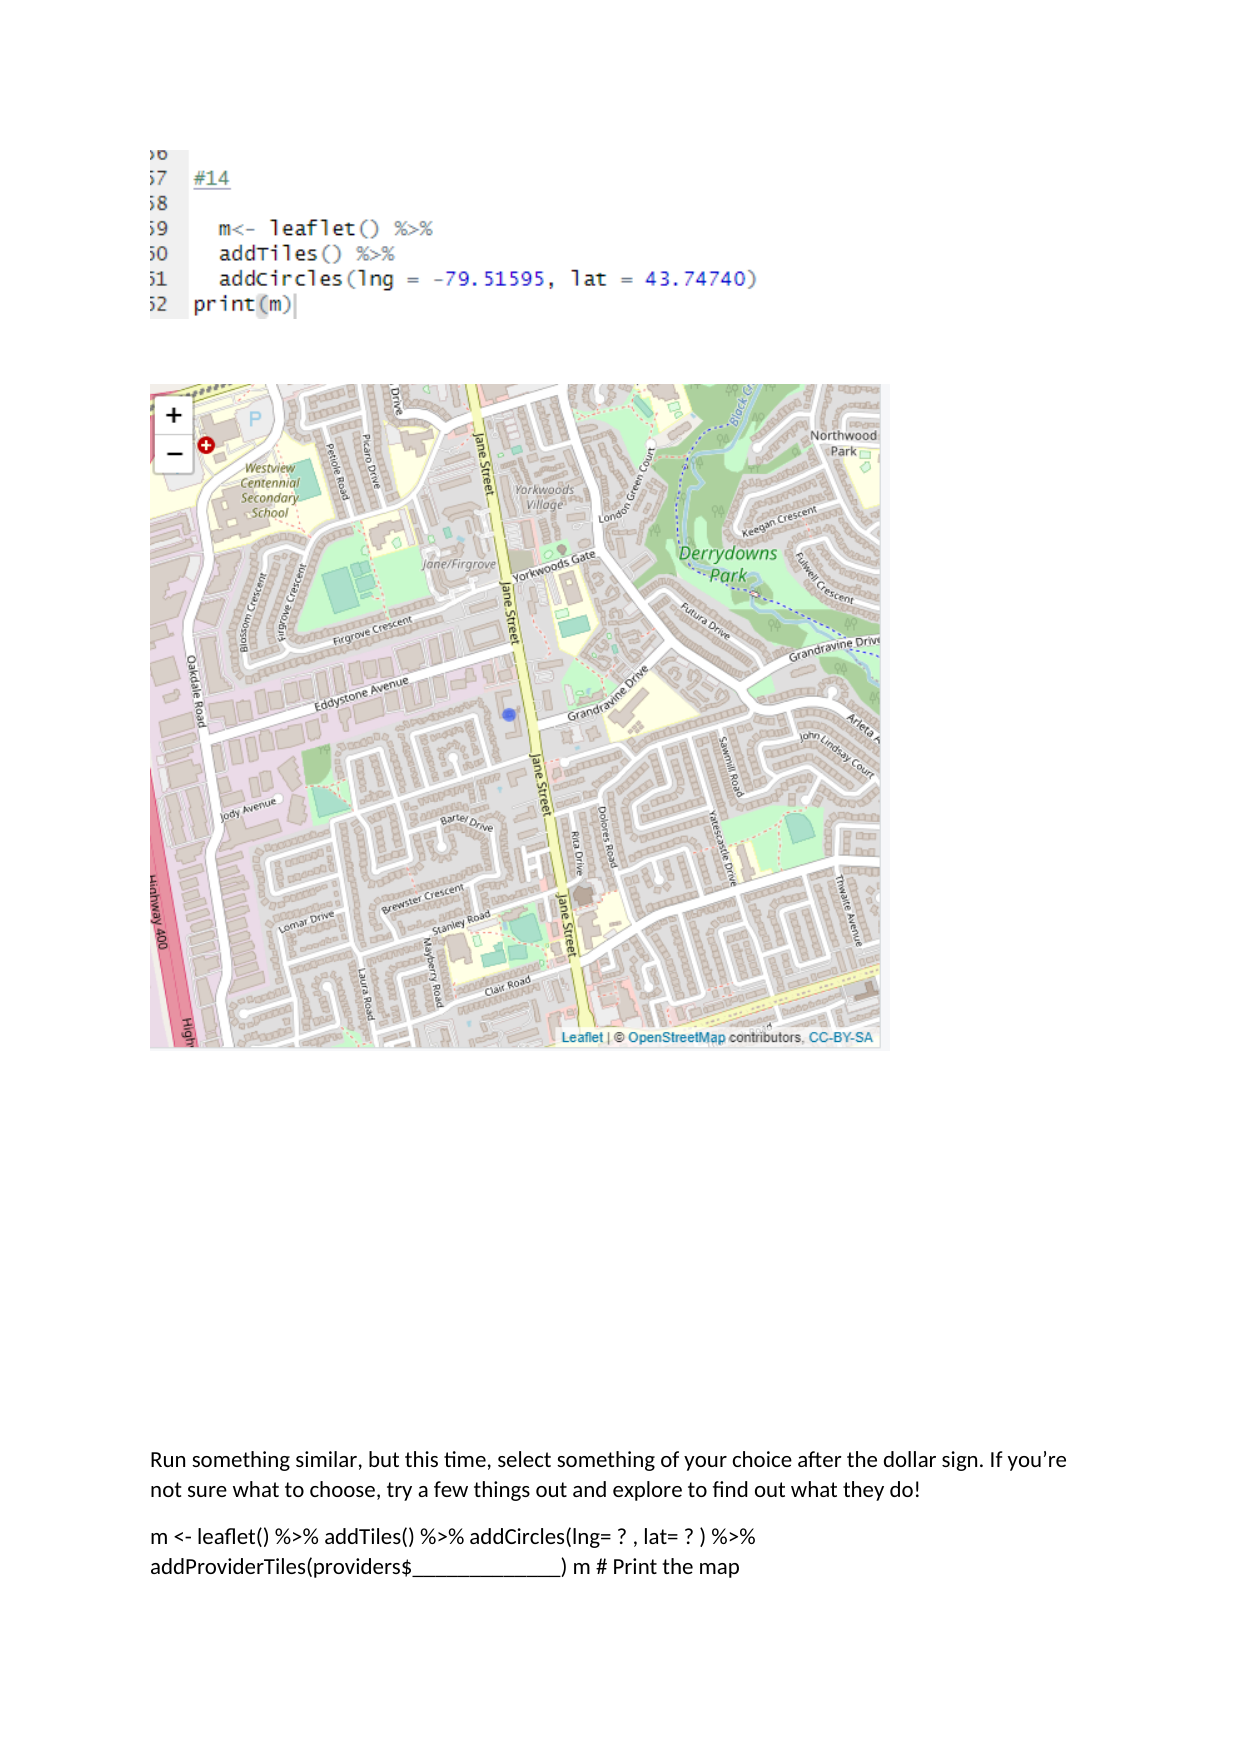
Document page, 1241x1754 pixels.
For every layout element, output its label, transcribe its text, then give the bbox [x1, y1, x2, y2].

text Run something similar, but this time, select something of your choice after the dollar sign. If you’re not sure what to choose, try a few things out and explore to find out what they do! [150, 1445, 1090, 1503]
picture [150, 150, 872, 319]
picture [150, 384, 890, 1051]
text m <- leaflet() %>% addTiles() %>% addCircles(lng= ? , lat= ? ) %>% addProviderTiles(providers$_____________) m # Print the map [150, 1522, 1090, 1580]
